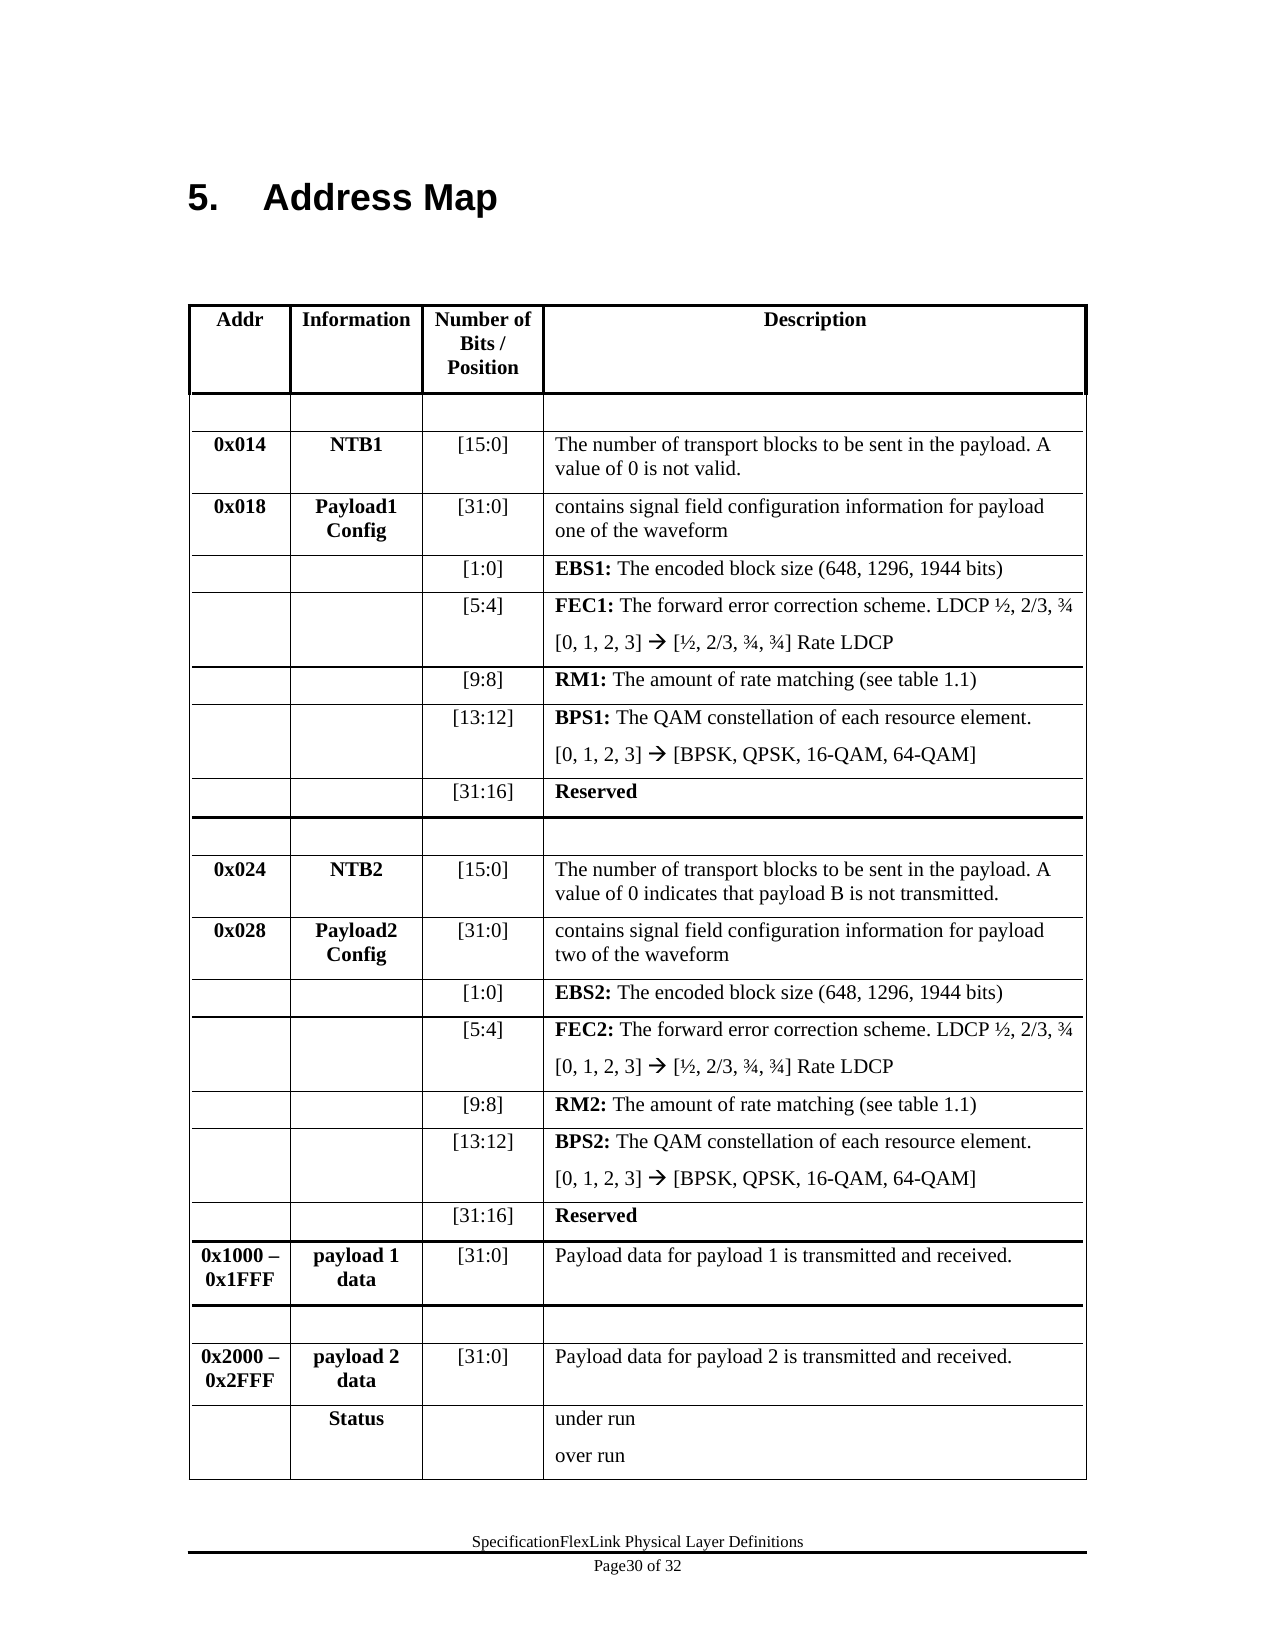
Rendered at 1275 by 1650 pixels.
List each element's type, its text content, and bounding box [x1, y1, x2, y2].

table_cell 0x024 [190, 855, 290, 917]
table_cell [190, 1091, 290, 1128]
table_cell BPS1: The QAM constellation of each resource element. [0, 1, 2, 3] [BPSK, QPSK, 16-QAM, 64-QAM] [544, 704, 1086, 778]
table_header Number of Bits / Position [424, 307, 542, 392]
table_cell [291, 1203, 422, 1240]
table_cell [5:4] [423, 1018, 543, 1091]
table_cell [291, 980, 422, 1016]
table_cell 0x1000 – 0x1FFF [190, 1240, 290, 1304]
table_cell [190, 555, 290, 592]
table_cell [15:0] [423, 856, 543, 917]
table_cell [291, 1307, 422, 1343]
table_cell [13:12] [423, 705, 543, 778]
table_cell [544, 816, 1086, 855]
table_cell [423, 1307, 543, 1343]
table_cell [31:16] [423, 779, 543, 816]
table_header Description [545, 307, 1084, 392]
table_cell NTB1 [291, 432, 422, 493]
table_cell payload 2 data [291, 1344, 422, 1405]
table_cell [190, 816, 290, 855]
table_cell RM2: The amount of rate matching (see table 1.1) [544, 1091, 1086, 1128]
table_cell 0x018 [190, 493, 290, 554]
table_header Addr [191, 307, 289, 392]
table_cell [190, 1405, 290, 1479]
subtitle Address Map [187, 175, 1087, 218]
table_cell [291, 705, 422, 778]
table_cell [190, 778, 290, 816]
table_cell [423, 1406, 543, 1479]
table_cell [544, 392, 1086, 431]
table_cell EBS1: The encoded block size (648, 1296, 1944 bits) [544, 555, 1086, 592]
table_cell [291, 395, 422, 431]
table_cell [190, 592, 290, 666]
table_cell NTB2 [291, 856, 422, 917]
table_cell [31:0] [423, 1243, 543, 1304]
table_cell [544, 1304, 1086, 1343]
table_cell BPS2: The QAM constellation of each resource element. [0, 1, 2, 3] [BPSK, QPSK, 16-QAM, 64-QAM] [544, 1128, 1086, 1202]
table_cell [9:8] [423, 1092, 543, 1128]
table_cell Reserved [544, 1202, 1086, 1240]
table_cell [9:8] [423, 668, 543, 704]
table_cell [5:4] [423, 593, 543, 666]
table_cell [1:0] [423, 980, 543, 1016]
table_cell [291, 819, 422, 855]
table_cell The number of transport blocks to be sent in the payload. A value of 0 indicates that payload B is not transmitted. [544, 855, 1086, 917]
table_cell [31:16] [423, 1203, 543, 1240]
table_cell [1:0] [423, 556, 543, 592]
table_cell [190, 393, 290, 431]
table_cell [190, 666, 290, 704]
table_cell [190, 1016, 290, 1091]
table_cell Payload2 Config [291, 918, 422, 979]
table_cell [190, 704, 290, 778]
table_cell [190, 979, 290, 1016]
table_cell Payload data for payload 2 is transmitted and received. [544, 1343, 1086, 1405]
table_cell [544, 1405, 1086, 1479]
table_cell [291, 668, 422, 704]
table_cell [15:0] [423, 432, 543, 493]
table_cell [291, 593, 422, 666]
table_cell [190, 1304, 290, 1343]
table_cell [291, 1018, 422, 1091]
table_header Information [292, 307, 421, 392]
table_cell Payload data for payload 1 is transmitted and received. [544, 1240, 1086, 1304]
table_cell [31:0] [423, 494, 543, 554]
table_cell The number of transport blocks to be sent in the payload. A value of 0 is not valid. [544, 431, 1086, 493]
table_cell [13:12] [423, 1129, 543, 1202]
table_cell [31:0] [423, 1344, 543, 1405]
table_cell [291, 779, 422, 816]
table_cell 0x2000 – 0x2FFF [190, 1343, 290, 1405]
table_cell [423, 819, 543, 855]
table_cell [291, 1129, 422, 1202]
table_cell contains signal field configuration information for payload one of the waveform [544, 493, 1086, 554]
table_cell [291, 1092, 422, 1128]
table_cell [291, 556, 422, 592]
table_cell [190, 1128, 290, 1202]
table_cell [31:0] [423, 918, 543, 979]
table_cell Status [291, 1406, 422, 1479]
table_cell 0x028 [190, 917, 290, 979]
table_cell RM1: The amount of rate matching (see table 1.1) [544, 666, 1086, 704]
table_cell EBS2: The encoded block size (648, 1296, 1944 bits) [544, 979, 1086, 1016]
table_cell [190, 1202, 290, 1240]
table_cell FEC2: The forward error correction scheme. LDCP ½, 2/3, ¾ [0, 1, 2, 3] [½, 2/3, ¾, ¾] Rate LDCP [544, 1016, 1086, 1091]
table_cell Reserved [544, 778, 1086, 816]
table_cell 0x014 [190, 431, 290, 493]
table_cell FEC1: The forward error correction scheme. LDCP ½, 2/3, ¾ [0, 1, 2, 3] [½, 2/3, ¾, ¾] Rate LDCP [544, 592, 1086, 666]
table_cell [423, 395, 543, 431]
table_cell Payload1 Config [291, 494, 422, 554]
table_cell contains signal field configuration information for payload two of the waveform [544, 917, 1086, 979]
table_cell payload 1 data [291, 1243, 422, 1304]
